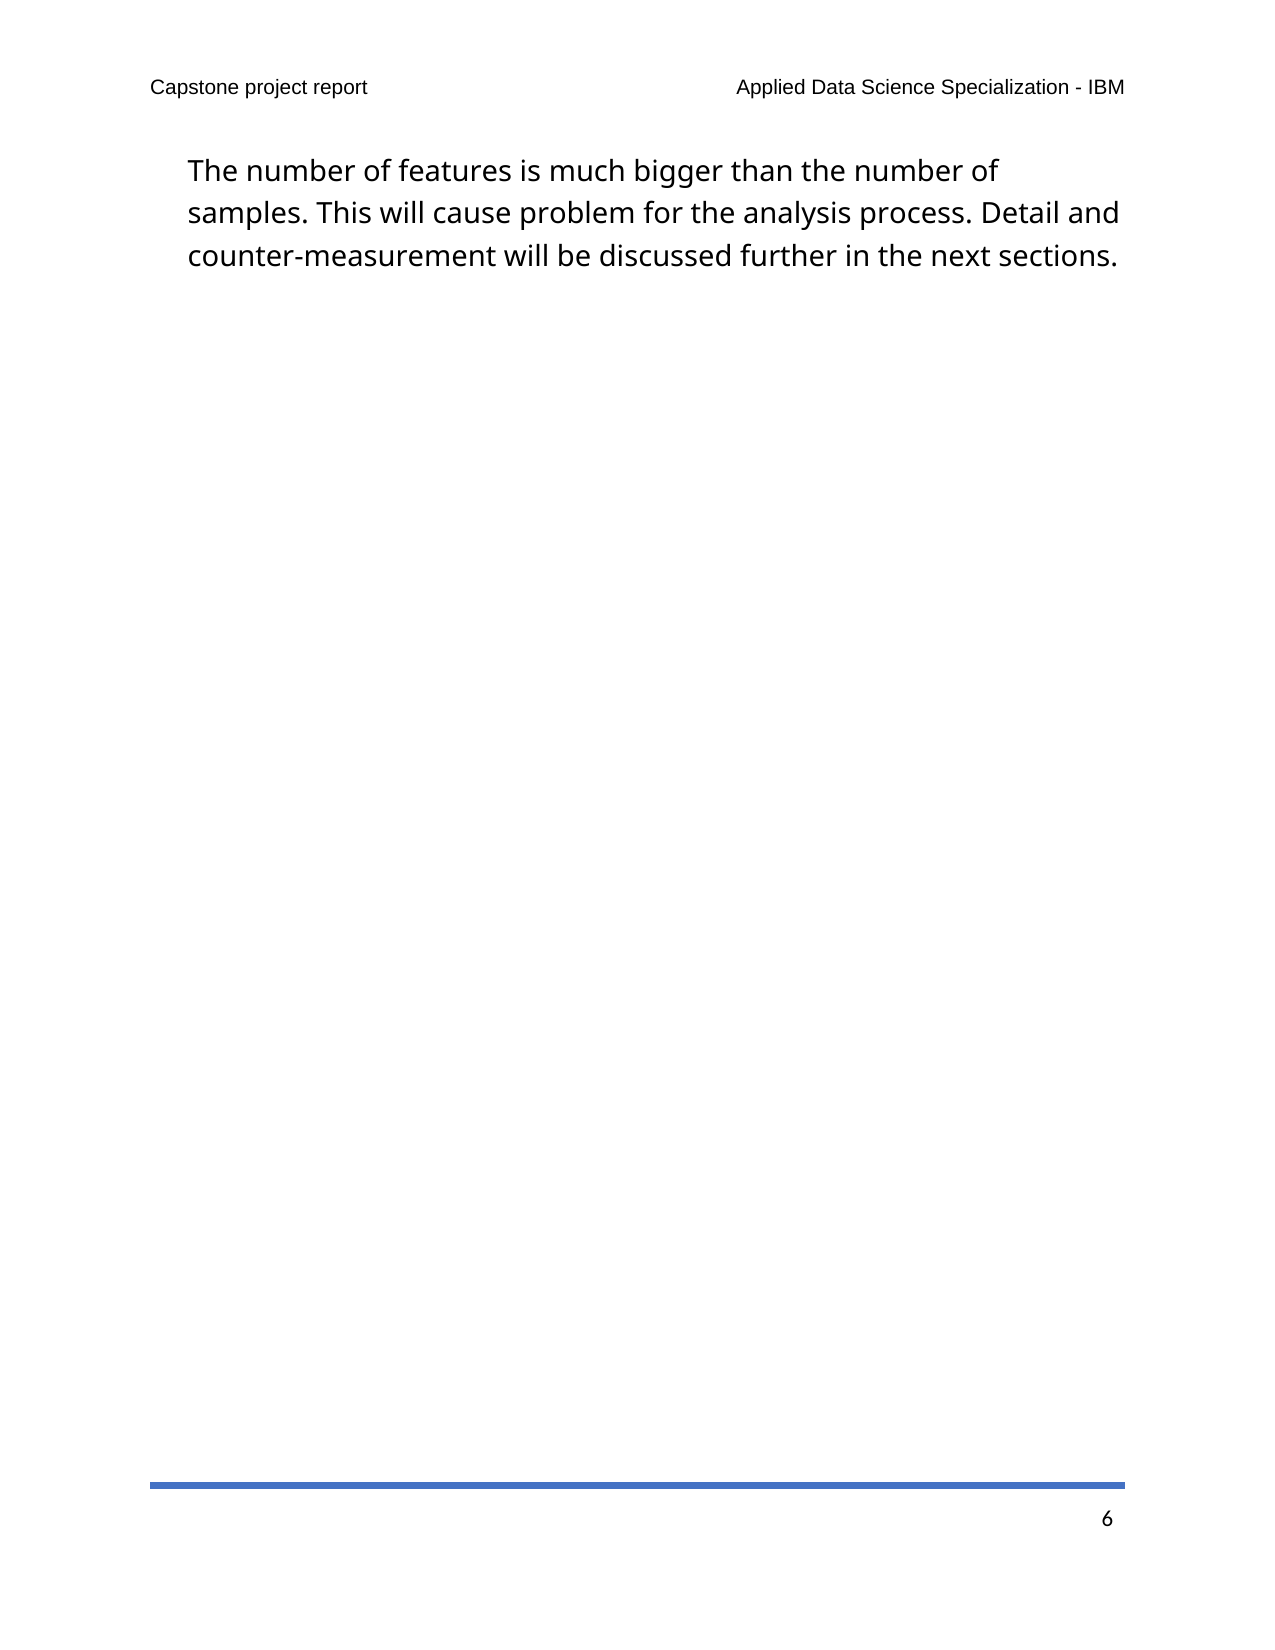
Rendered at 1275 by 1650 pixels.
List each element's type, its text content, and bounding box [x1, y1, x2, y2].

text The number of features is much bigger than the number of samples. This will cause problem for the analysis process. Detail and counter-measurement will be discussed further in the next sections. [187, 150, 1125, 275]
